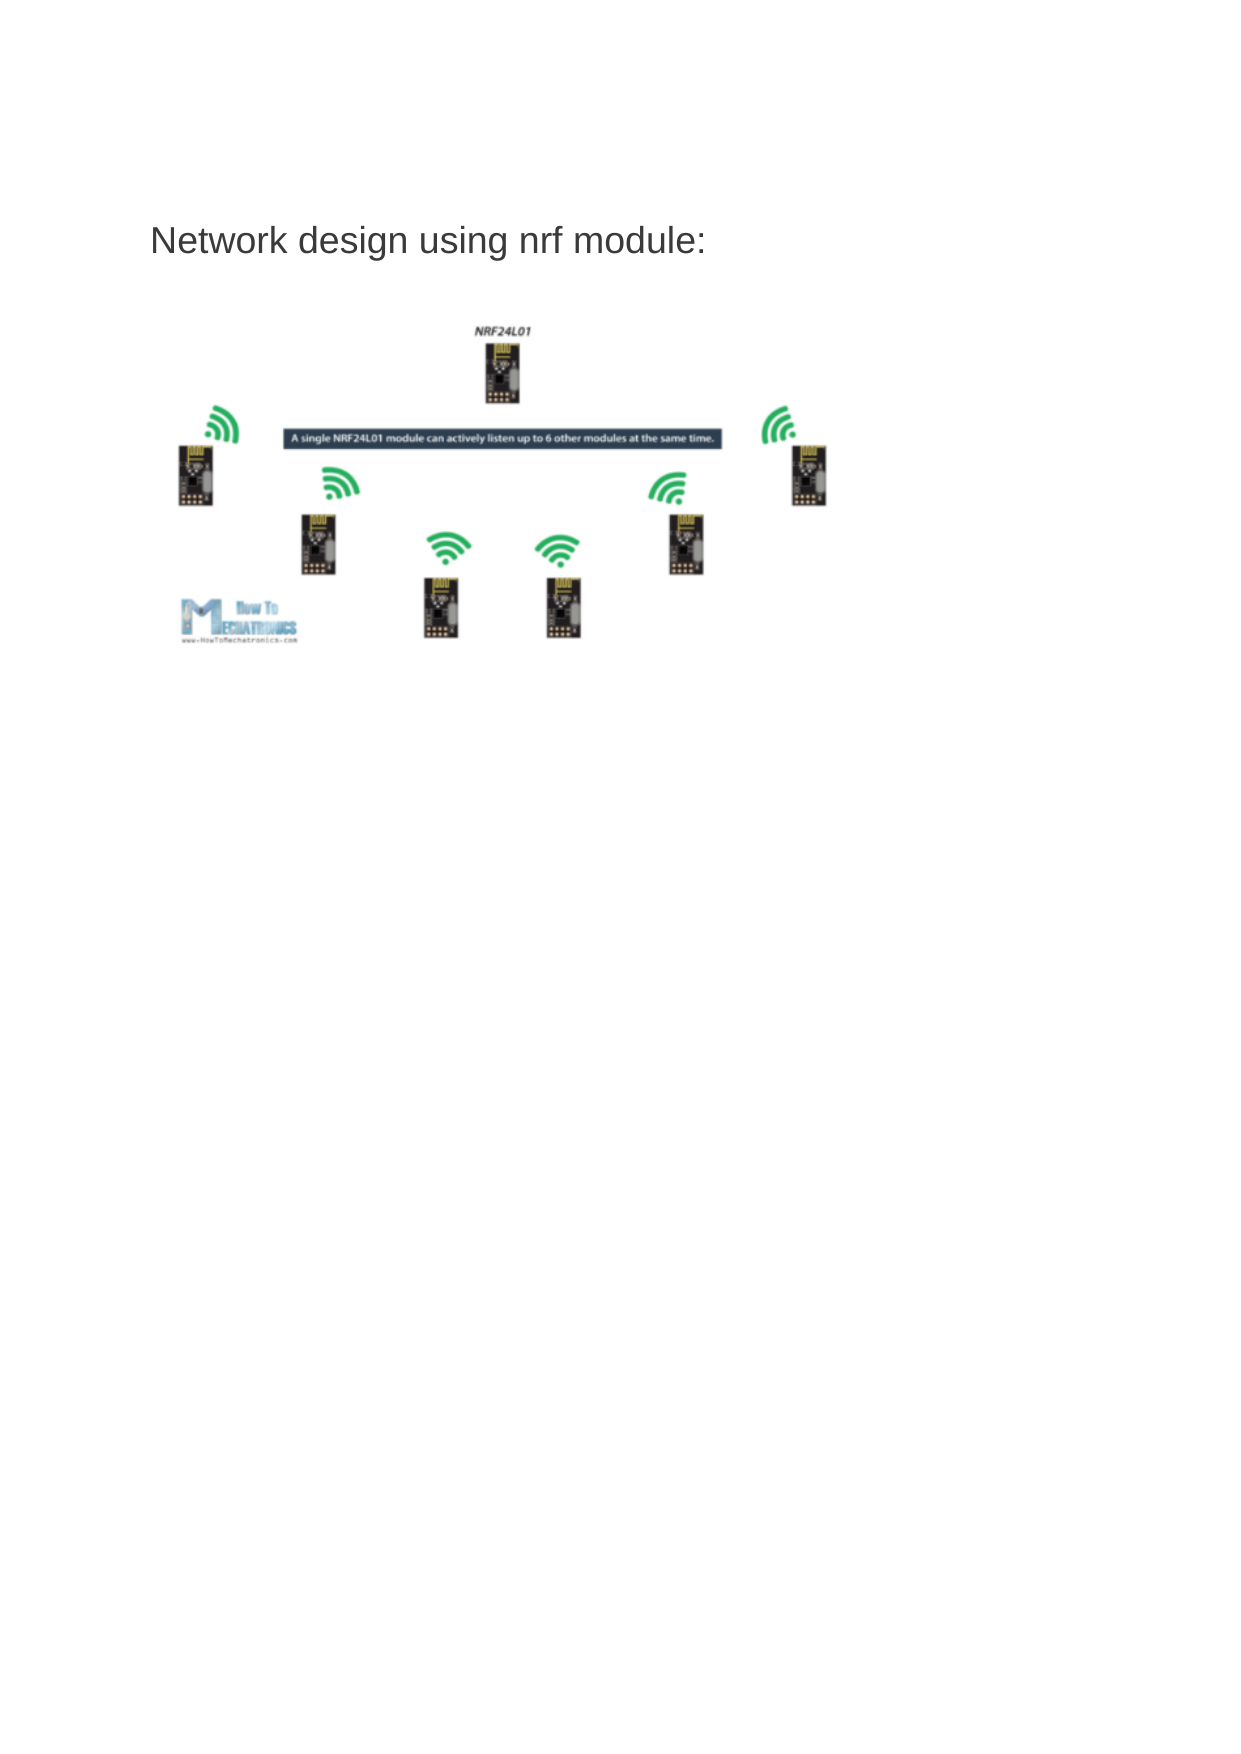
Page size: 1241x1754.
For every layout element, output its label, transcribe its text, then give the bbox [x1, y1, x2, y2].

picture [150, 317, 870, 648]
text Network design using nrf module: [150, 218, 1090, 261]
